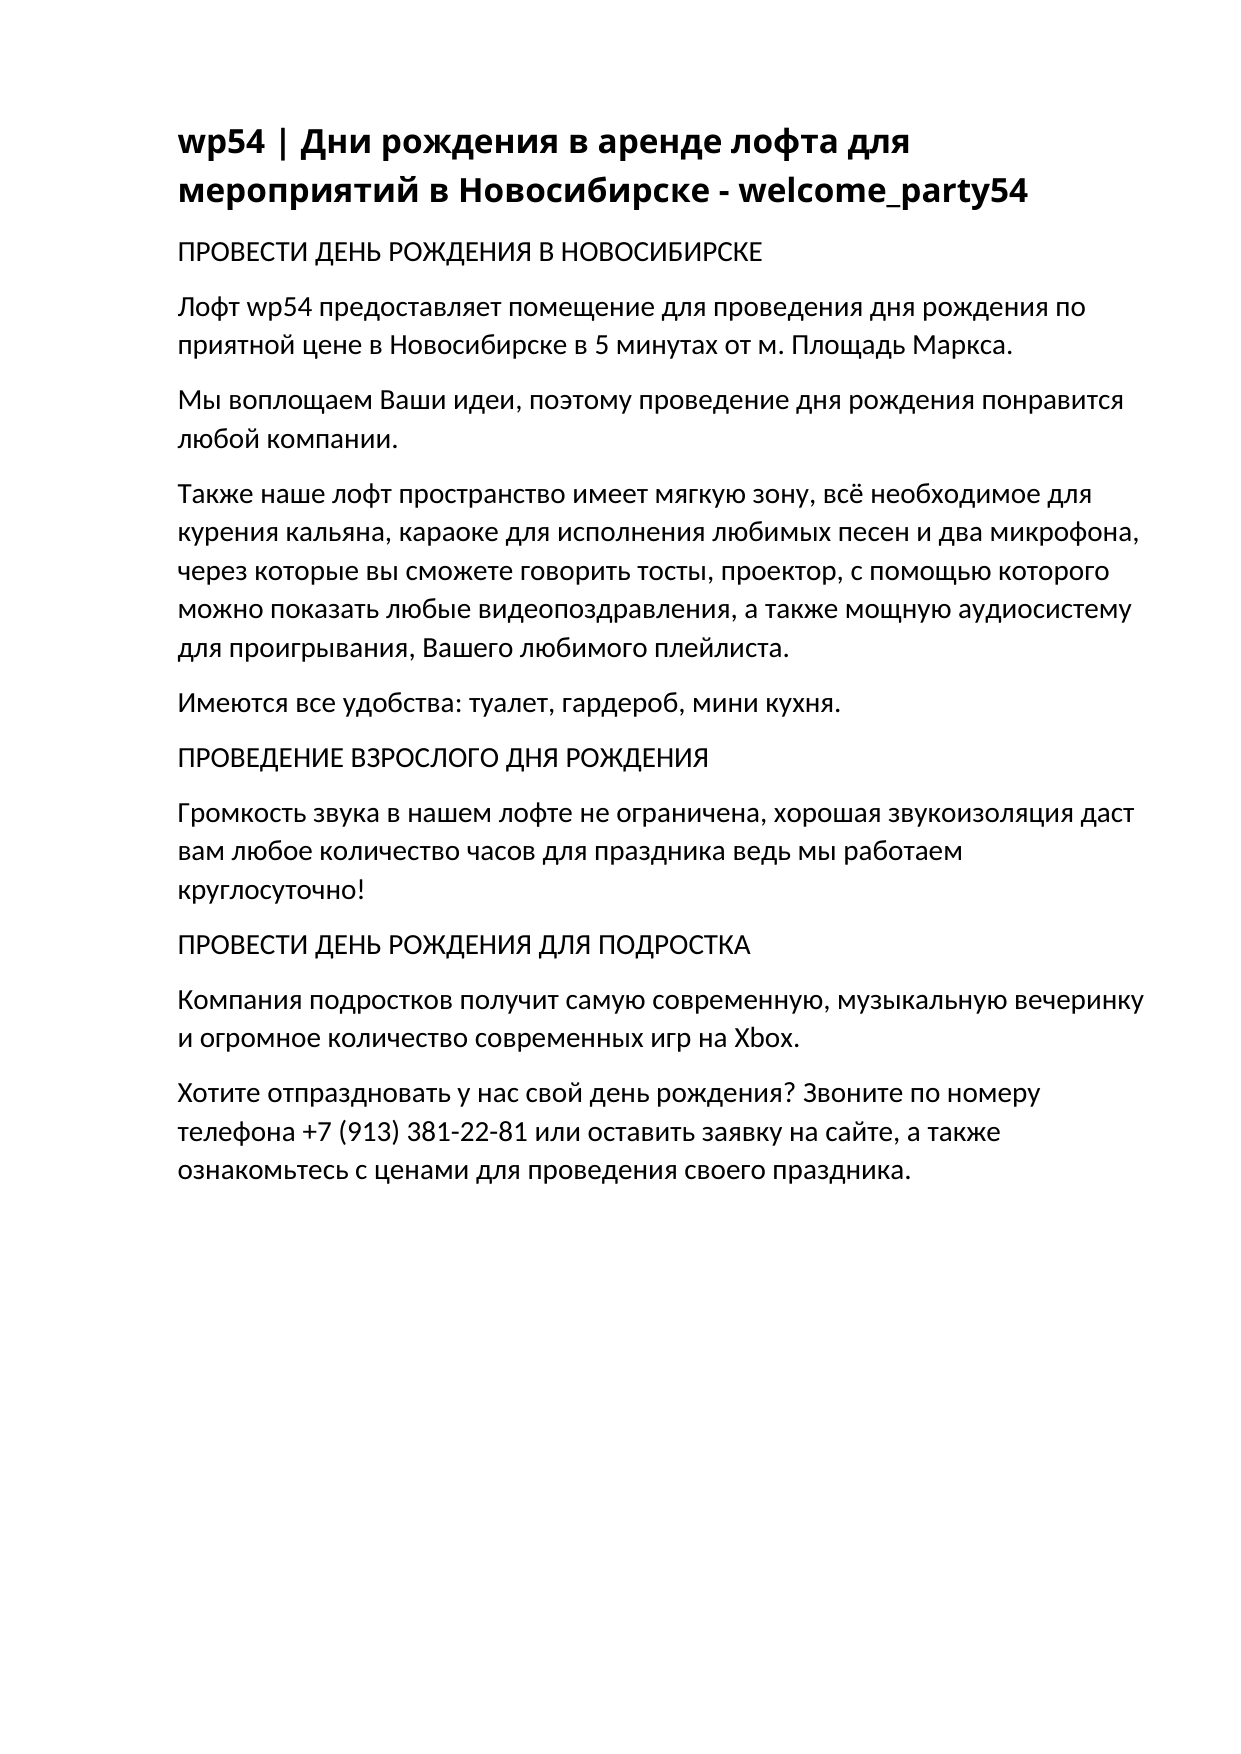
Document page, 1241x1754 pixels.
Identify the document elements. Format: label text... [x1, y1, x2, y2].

text ПРОВЕСТИ ДЕНЬ РОЖДЕНИЯ В НОВОСИБИРСКЕ [177, 233, 1152, 268]
text Лофт wp54 предоставляет помещение для проведения дня рождения по приятной цене в Новосибирске в 5 минутах от м. Площадь Маркса. [177, 288, 1152, 362]
text Компания подростков получит самую современную, музыкальную вечеринку и огромное количество современных игр на Xbox. [177, 981, 1152, 1055]
text Хотите отпраздновать у нас свой день рождения? Звоните по номеру телефона +7 (913) 381-22-81 или оставить заявку на сайте, а также ознакомьтесь с ценами для проведения своего праздника. [177, 1074, 1152, 1187]
text Мы воплощаем Ваши идеи, поэтому проведение дня рождения понравится любой компании. [177, 381, 1152, 455]
text Имеются все удобства: туалет, гардероб, мини кухня. [177, 684, 1152, 719]
text Также наше лофт пространство имеет мягкую зону, всё необходимое для курения кальяна, караоке для исполнения любимых песен и два микрофона, через которые вы сможете говорить тосты, проектор, с помощью которого можно показать любые видеопоздравления, а также мощную аудиосистему для проигрывания, Вашего любимого плейлиста. [177, 475, 1152, 664]
text ПРОВЕДЕНИЕ ВЗРОСЛОГО ДНЯ РОЖДЕНИЯ [177, 739, 1152, 774]
text ПРОВЕСТИ ДЕНЬ РОЖДЕНИЯ ДЛЯ ПОДРОСТКА [177, 926, 1152, 962]
text Громкость звука в нашем лофте не ограничена, хорошая звукоизоляция даст вам любое количество часов для праздника ведь мы работаем круглосуточно! [177, 794, 1152, 906]
text wp54 | Дни рождения в аренде лофта для мероприятий в Новосибирске - welcome_party54 [177, 118, 1152, 212]
